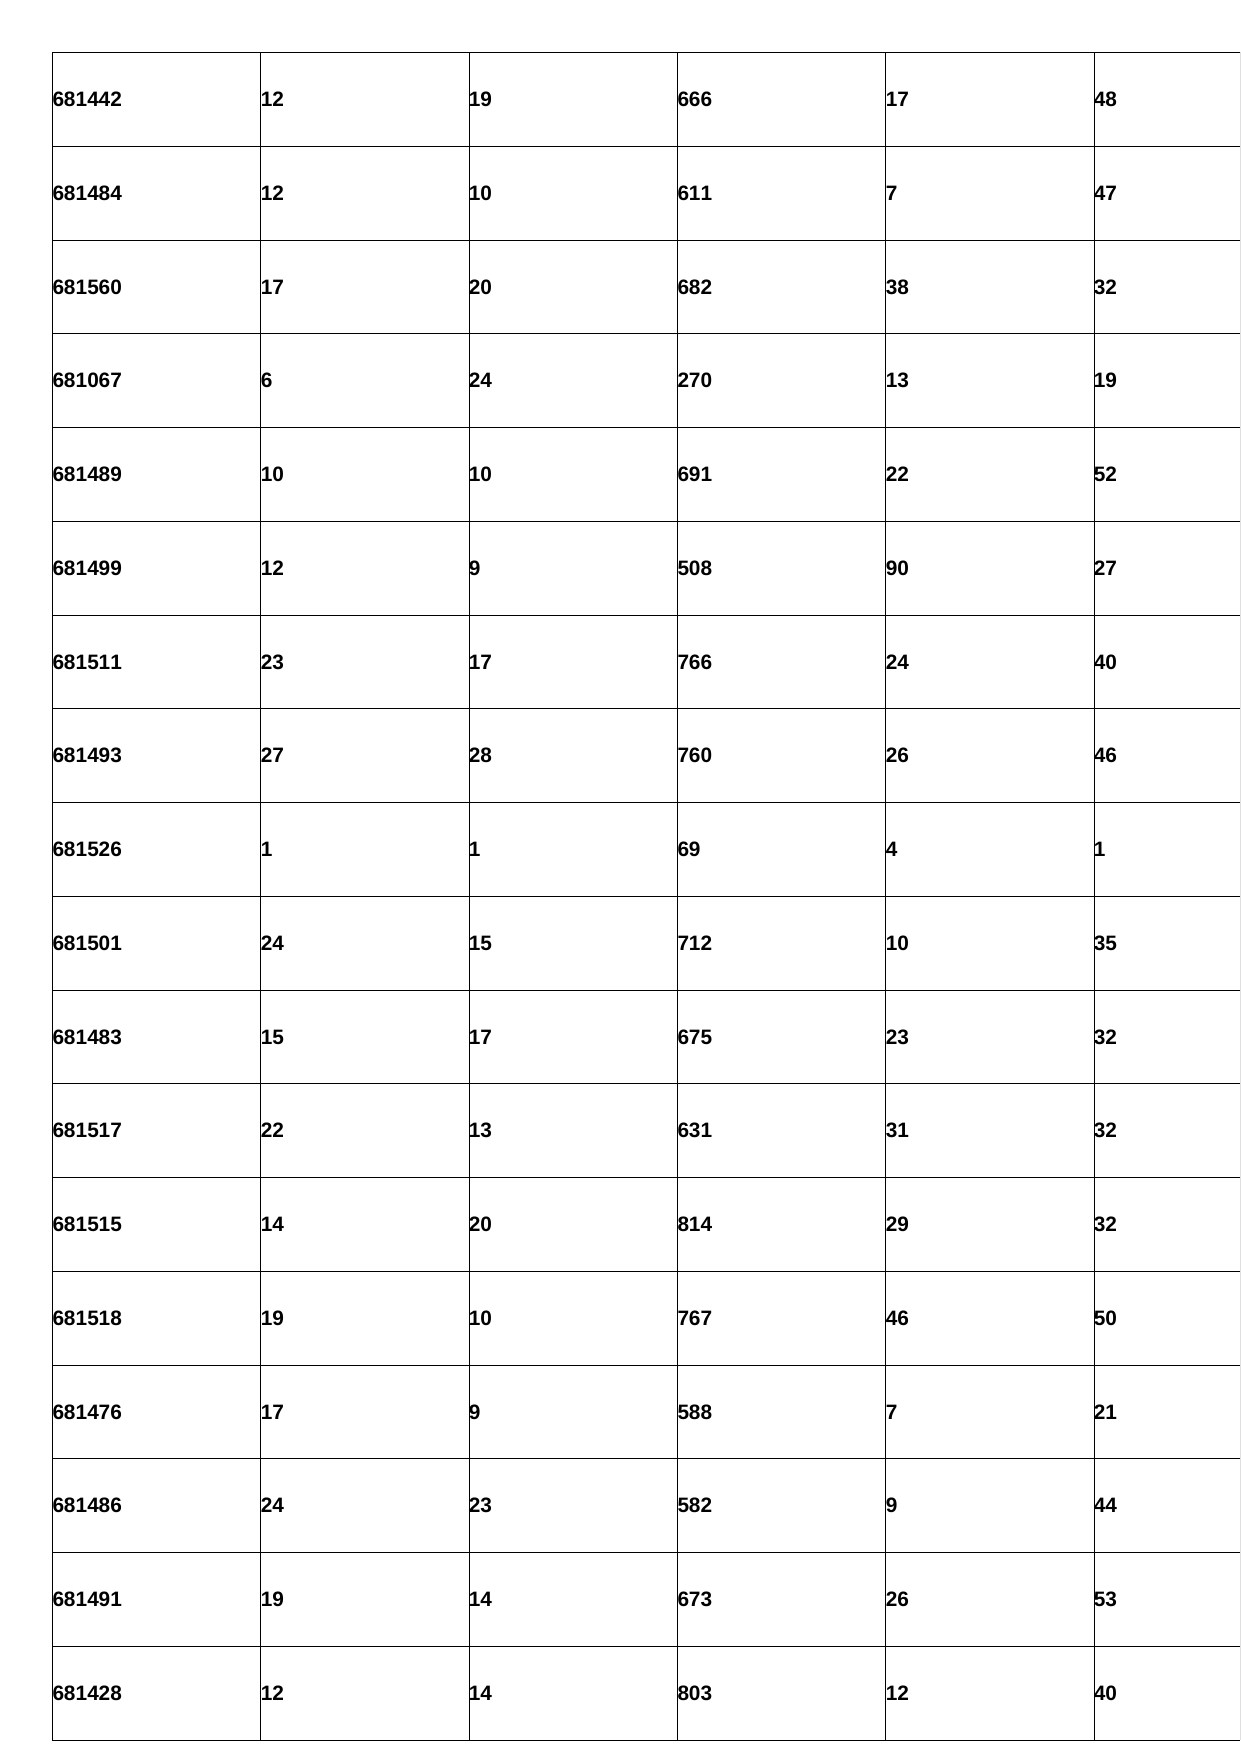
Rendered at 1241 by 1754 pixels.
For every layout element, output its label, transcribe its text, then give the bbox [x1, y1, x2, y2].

table_cell 32 [1095, 991, 1240, 1083]
table_cell 23 [886, 991, 1094, 1083]
table_cell 20 [470, 241, 677, 333]
table_cell 22 [886, 428, 1094, 521]
table_cell 9 [470, 1366, 677, 1458]
table_cell 14 [470, 1553, 677, 1646]
table_cell 7 [886, 147, 1094, 239]
table_cell 681511 [53, 616, 260, 708]
table_cell 90 [886, 522, 1094, 614]
table_cell 29 [886, 1178, 1094, 1271]
table_cell 766 [678, 616, 885, 708]
table_cell 691 [678, 428, 885, 521]
table_cell 814 [678, 1178, 885, 1271]
table_cell 588 [678, 1366, 885, 1458]
table_cell 52 [1095, 428, 1240, 521]
table_cell 13 [470, 1084, 677, 1177]
table_cell 681493 [53, 709, 260, 802]
table_cell 22 [261, 1084, 469, 1177]
table_cell 19 [470, 53, 677, 146]
table_cell 12 [261, 147, 469, 239]
table_cell 681486 [53, 1459, 260, 1552]
table_cell 21 [1095, 1366, 1240, 1458]
table_cell 681428 [53, 1647, 260, 1739]
table_cell 1 [261, 803, 469, 896]
table_cell 23 [261, 616, 469, 708]
table_cell 666 [678, 53, 885, 146]
table_cell 24 [261, 897, 469, 989]
table_cell 46 [1095, 709, 1240, 802]
table_cell 611 [678, 147, 885, 239]
table_cell 17 [261, 1366, 469, 1458]
table_cell 46 [886, 1272, 1094, 1364]
table_cell 14 [470, 1647, 677, 1739]
table_cell 19 [1095, 334, 1240, 427]
table_cell 17 [261, 241, 469, 333]
table_cell 13 [886, 334, 1094, 427]
table_cell 4 [886, 803, 1094, 896]
table_cell 803 [678, 1647, 885, 1739]
table_cell 32 [1095, 1084, 1240, 1177]
table_cell 26 [886, 1553, 1094, 1646]
table_cell 10 [886, 897, 1094, 989]
table_cell 10 [470, 1272, 677, 1364]
table_cell 28 [470, 709, 677, 802]
table_cell 44 [1095, 1459, 1240, 1552]
table_cell 675 [678, 991, 885, 1083]
table_cell 681518 [53, 1272, 260, 1364]
table_cell 1 [470, 803, 677, 896]
table_cell 681499 [53, 522, 260, 614]
table_cell 47 [1095, 147, 1240, 239]
table_cell 19 [261, 1272, 469, 1364]
table_cell 35 [1095, 897, 1240, 989]
table_cell 50 [1095, 1272, 1240, 1364]
table_cell 270 [678, 334, 885, 427]
table_cell 681484 [53, 147, 260, 239]
table_cell 681517 [53, 1084, 260, 1177]
table_cell 631 [678, 1084, 885, 1177]
table_cell 48 [1095, 53, 1240, 146]
table_cell 12 [261, 1647, 469, 1739]
table_cell 1 [1095, 803, 1240, 896]
table_cell 40 [1095, 1647, 1240, 1739]
table_cell 681442 [53, 53, 260, 146]
table_cell 712 [678, 897, 885, 989]
table_cell 31 [886, 1084, 1094, 1177]
table_cell 7 [886, 1366, 1094, 1458]
table_cell 681491 [53, 1553, 260, 1646]
table_cell 681526 [53, 803, 260, 896]
table_cell 10 [470, 428, 677, 521]
table_cell 26 [886, 709, 1094, 802]
table_cell 760 [678, 709, 885, 802]
table_cell 9 [886, 1459, 1094, 1552]
table_cell 582 [678, 1459, 885, 1552]
table_cell 12 [261, 522, 469, 614]
table_cell 27 [261, 709, 469, 802]
table_cell 40 [1095, 616, 1240, 708]
table_cell 19 [261, 1553, 469, 1646]
table_cell 681067 [53, 334, 260, 427]
table_cell 15 [261, 991, 469, 1083]
table_cell 767 [678, 1272, 885, 1364]
table_cell 14 [261, 1178, 469, 1271]
table_cell 6 [261, 334, 469, 427]
table_cell 681483 [53, 991, 260, 1083]
table_cell 15 [470, 897, 677, 989]
table_cell 53 [1095, 1553, 1240, 1646]
table_cell 32 [1095, 1178, 1240, 1271]
table_cell 681489 [53, 428, 260, 521]
table_cell 12 [886, 1647, 1094, 1739]
table_cell 9 [470, 522, 677, 614]
table_cell 681476 [53, 1366, 260, 1458]
table_cell 69 [678, 803, 885, 896]
table_cell 508 [678, 522, 885, 614]
table_cell 38 [886, 241, 1094, 333]
table_cell 24 [470, 334, 677, 427]
table_cell 24 [886, 616, 1094, 708]
table_cell 682 [678, 241, 885, 333]
table_cell 673 [678, 1553, 885, 1646]
table_cell 20 [470, 1178, 677, 1271]
table_cell 681501 [53, 897, 260, 989]
table_cell 10 [470, 147, 677, 239]
table_cell 681515 [53, 1178, 260, 1271]
table_cell 10 [261, 428, 469, 521]
table_cell 17 [470, 991, 677, 1083]
table_cell 17 [470, 616, 677, 708]
table_cell 12 [261, 53, 469, 146]
table_cell 24 [261, 1459, 469, 1552]
table_cell 681560 [53, 241, 260, 333]
table_cell 27 [1095, 522, 1240, 614]
table_cell 17 [886, 53, 1094, 146]
table_cell 23 [470, 1459, 677, 1552]
table_cell 32 [1095, 241, 1240, 333]
